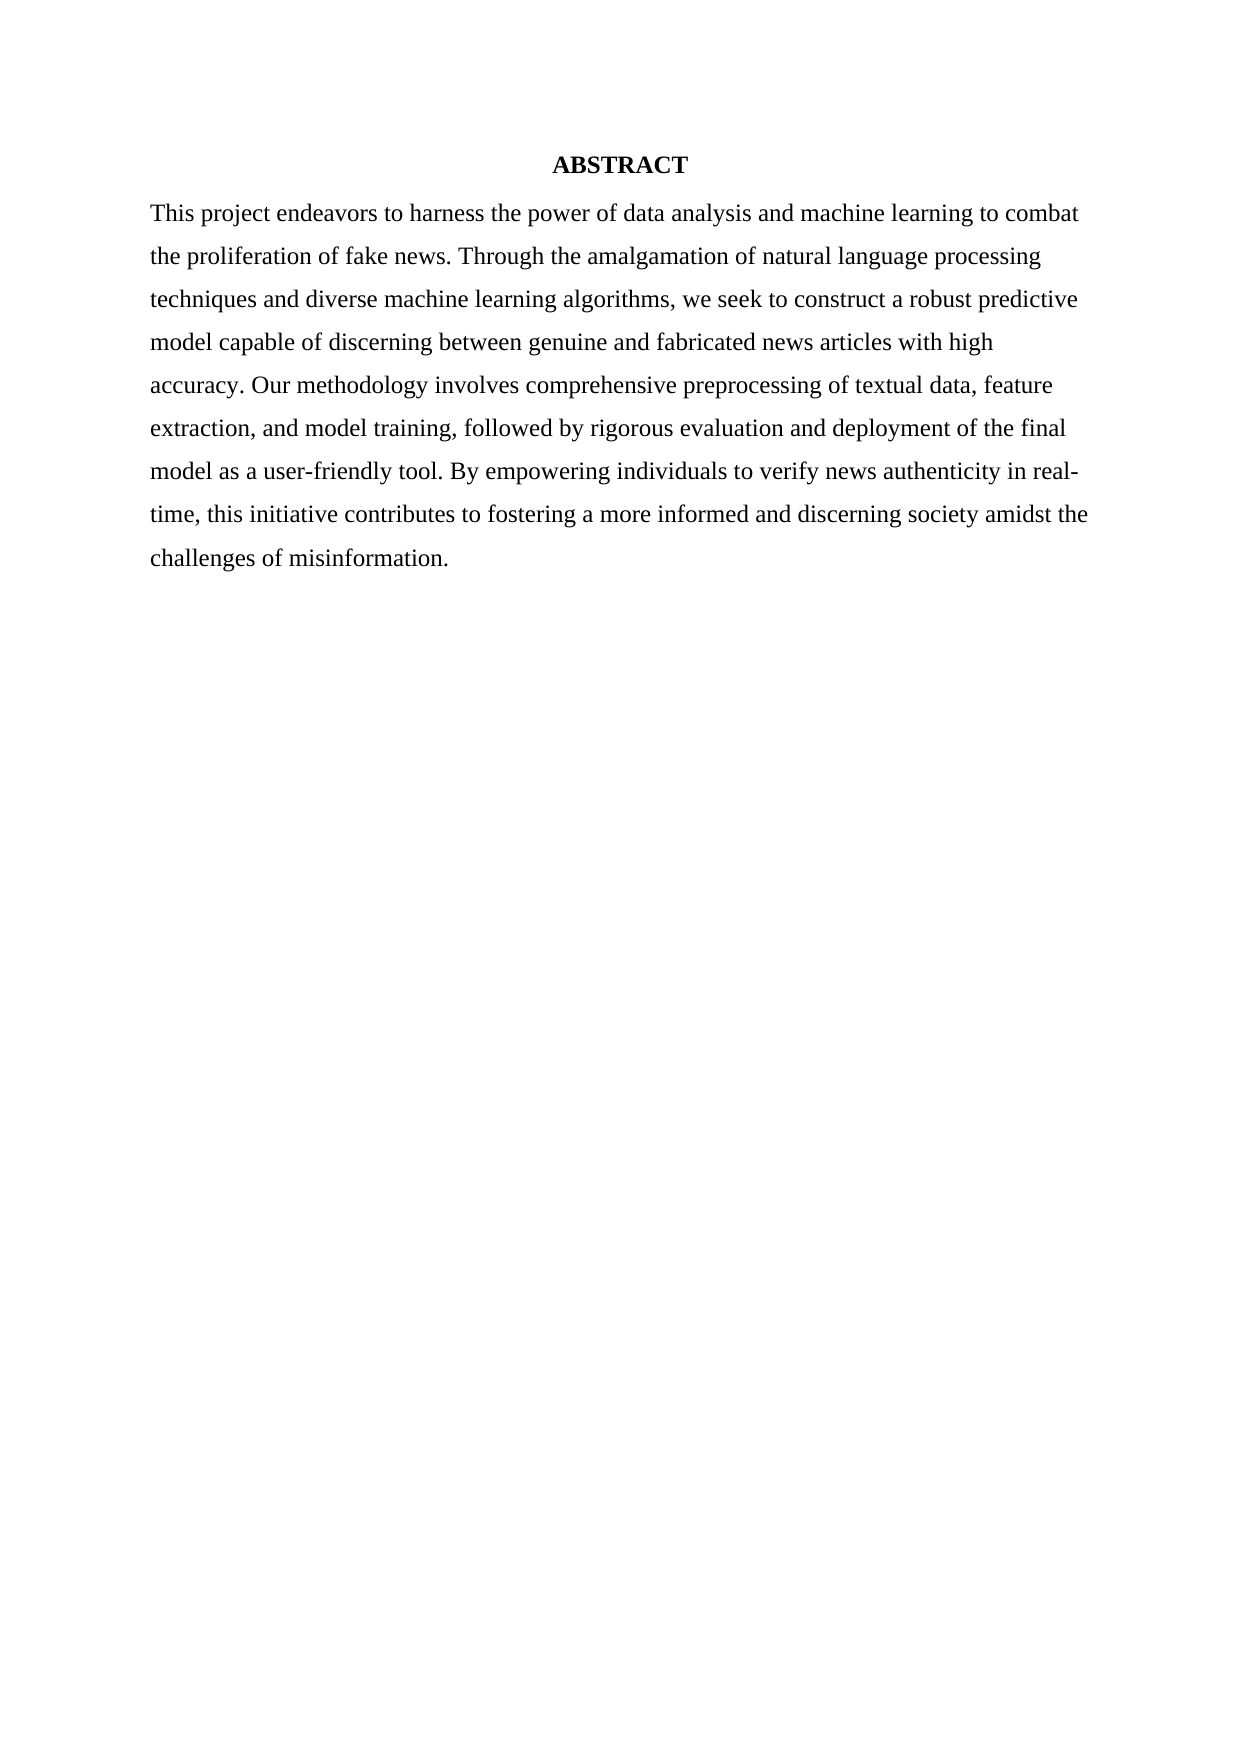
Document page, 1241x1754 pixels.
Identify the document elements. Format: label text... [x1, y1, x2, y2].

text This project endeavors to harness the power of data analysis and machine learning to combat the proliferation of fake news. Through the amalgamation of natural language processing techniques and diverse machine learning algorithms, we seek to construct a robust predictive model capable of discerning between genuine and fabricated news articles with high accuracy. Our methodology involves comprehensive preprocessing of textual data, feature extraction, and model training, followed by rigorous evaluation and deployment of the final model as a user-friendly tool. By empowering individuals to verify news authenticity in real-time, this initiative contributes to fostering a more informed and discerning society amidst the challenges of misinformation. [150, 198, 1090, 571]
text ABSTRACT [150, 150, 1090, 179]
